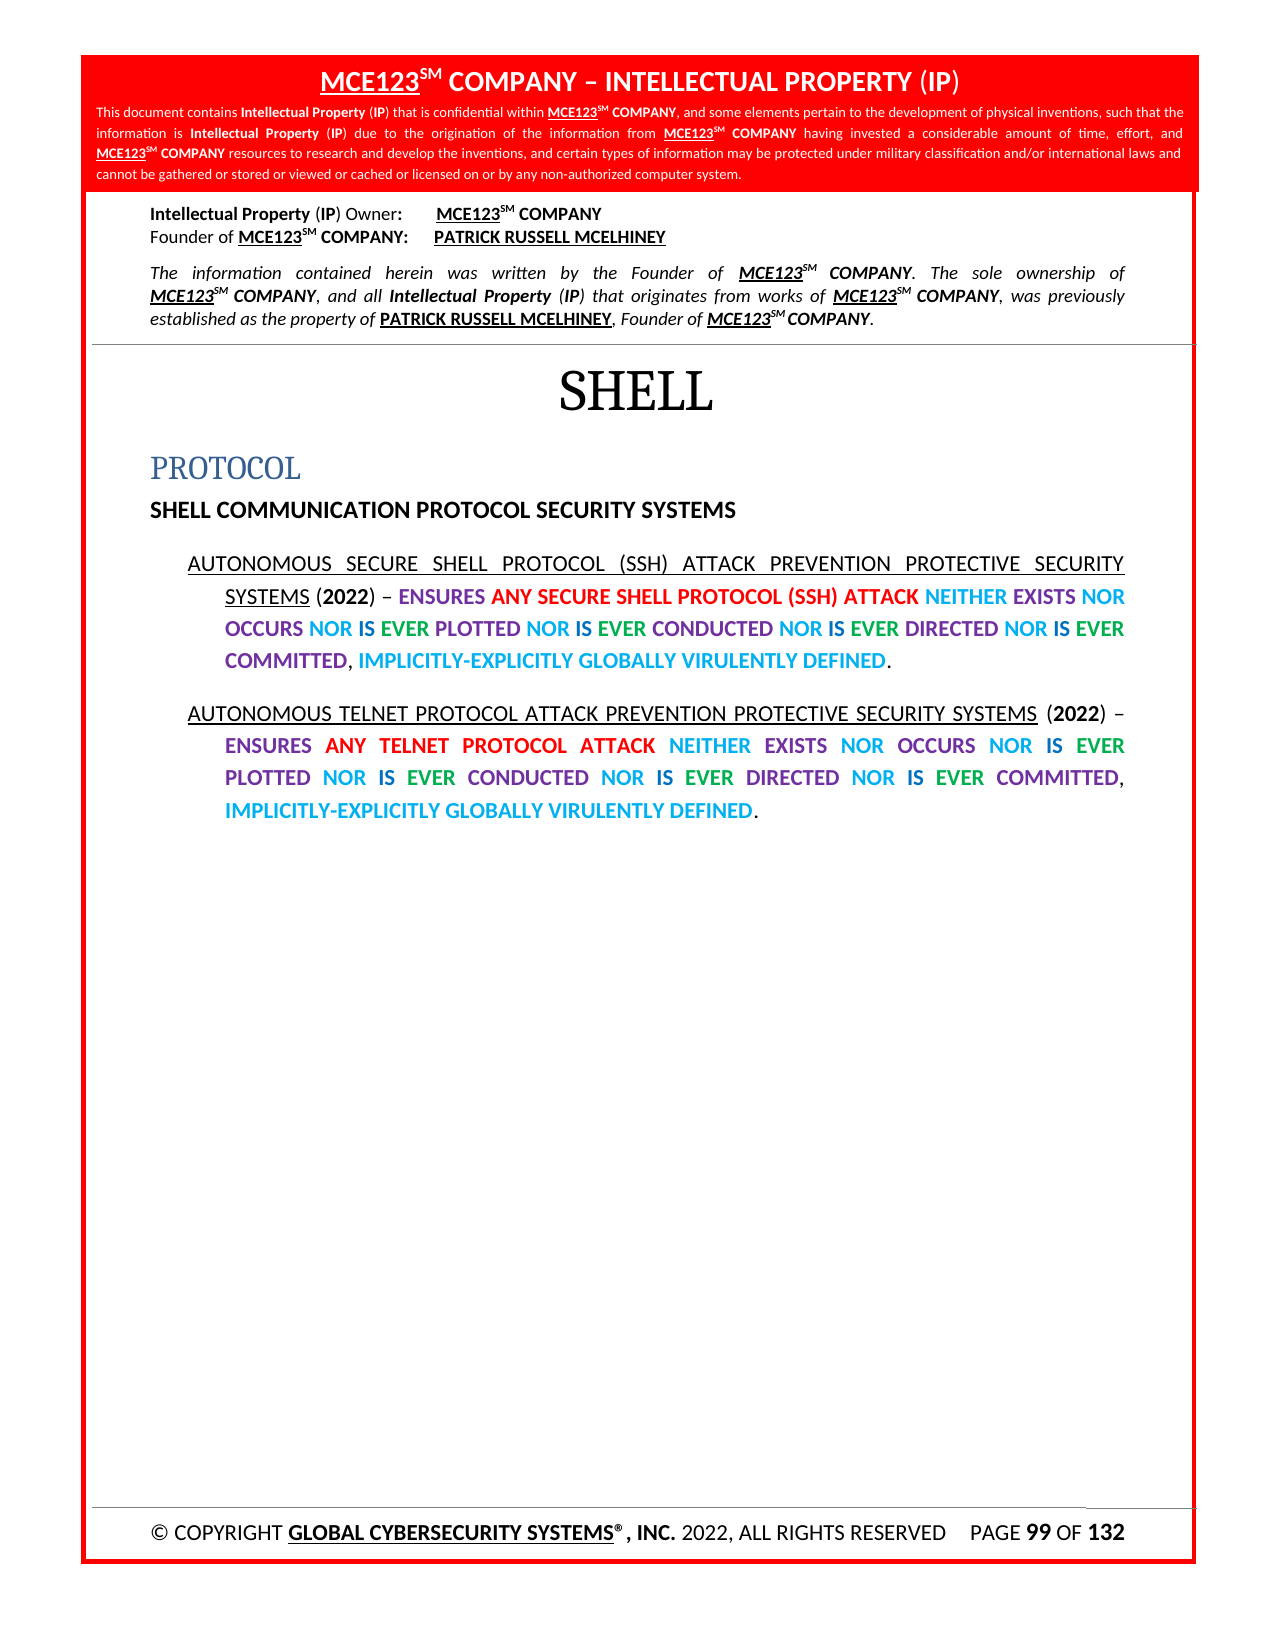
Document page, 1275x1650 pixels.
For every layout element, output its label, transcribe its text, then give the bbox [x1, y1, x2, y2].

text AUTONOMOUS TELNET PROTOCOL ATTACK PREVENTION PROTECTIVE SECURITY SYSTEMS (2022) – ENSURES ANY TELNET PROTOCOL ATTACK NEITHER EXISTS NOR OCCURS NOR IS EVER PLOTTED NOR IS EVER CONDUCTED NOR IS EVER DIRECTED NOR IS EVER COMMITTED, IMPLICITLY-EXPLICITLY GLOBALLY VIRULENTLY DEFINED. [187, 699, 1125, 824]
title SHELL [150, 358, 1125, 425]
text AUTONOMOUS SECURE SHELL PROTOCOL (SSH) ATTACK PREVENTION PROTECTIVE SECURITY SYSTEMS (2022) – ENSURES ANY SECURE SHELL PROTOCOL (SSH) ATTACK NEITHER EXISTS NOR OCCURS NOR IS EVER PLOTTED NOR IS EVER CONDUCTED NOR IS EVER DIRECTED NOR IS EVER COMMITTED, IMPLICITLY-EXPLICITLY GLOBALLY VIRULENTLY DEFINED. [187, 575, 1125, 674]
subtitle PROTOCOL [150, 450, 1125, 488]
text AUTONOMOUS SECURE SHELL PROTOCOL (SSH) ATTACK PREVENTION PROTECTIVE SECURITY SYSTEMS (2022) – ENSURES ANY SECURE SHELL PROTOCOL (SSH) ATTACK NEITHER EXISTS NOR OCCURS NOR IS EVER PLOTTED NOR IS EVER CONDUCTED NOR IS EVER DIRECTED NOR IS EVER COMMITTED, IMPLICITLY-EXPLICITLY GLOBALLY VIRULENTLY DEFINED. [187, 549, 1125, 574]
text SHELL COMMUNICATION PROTOCOL SECURITY SYSTEMS [150, 494, 1125, 524]
